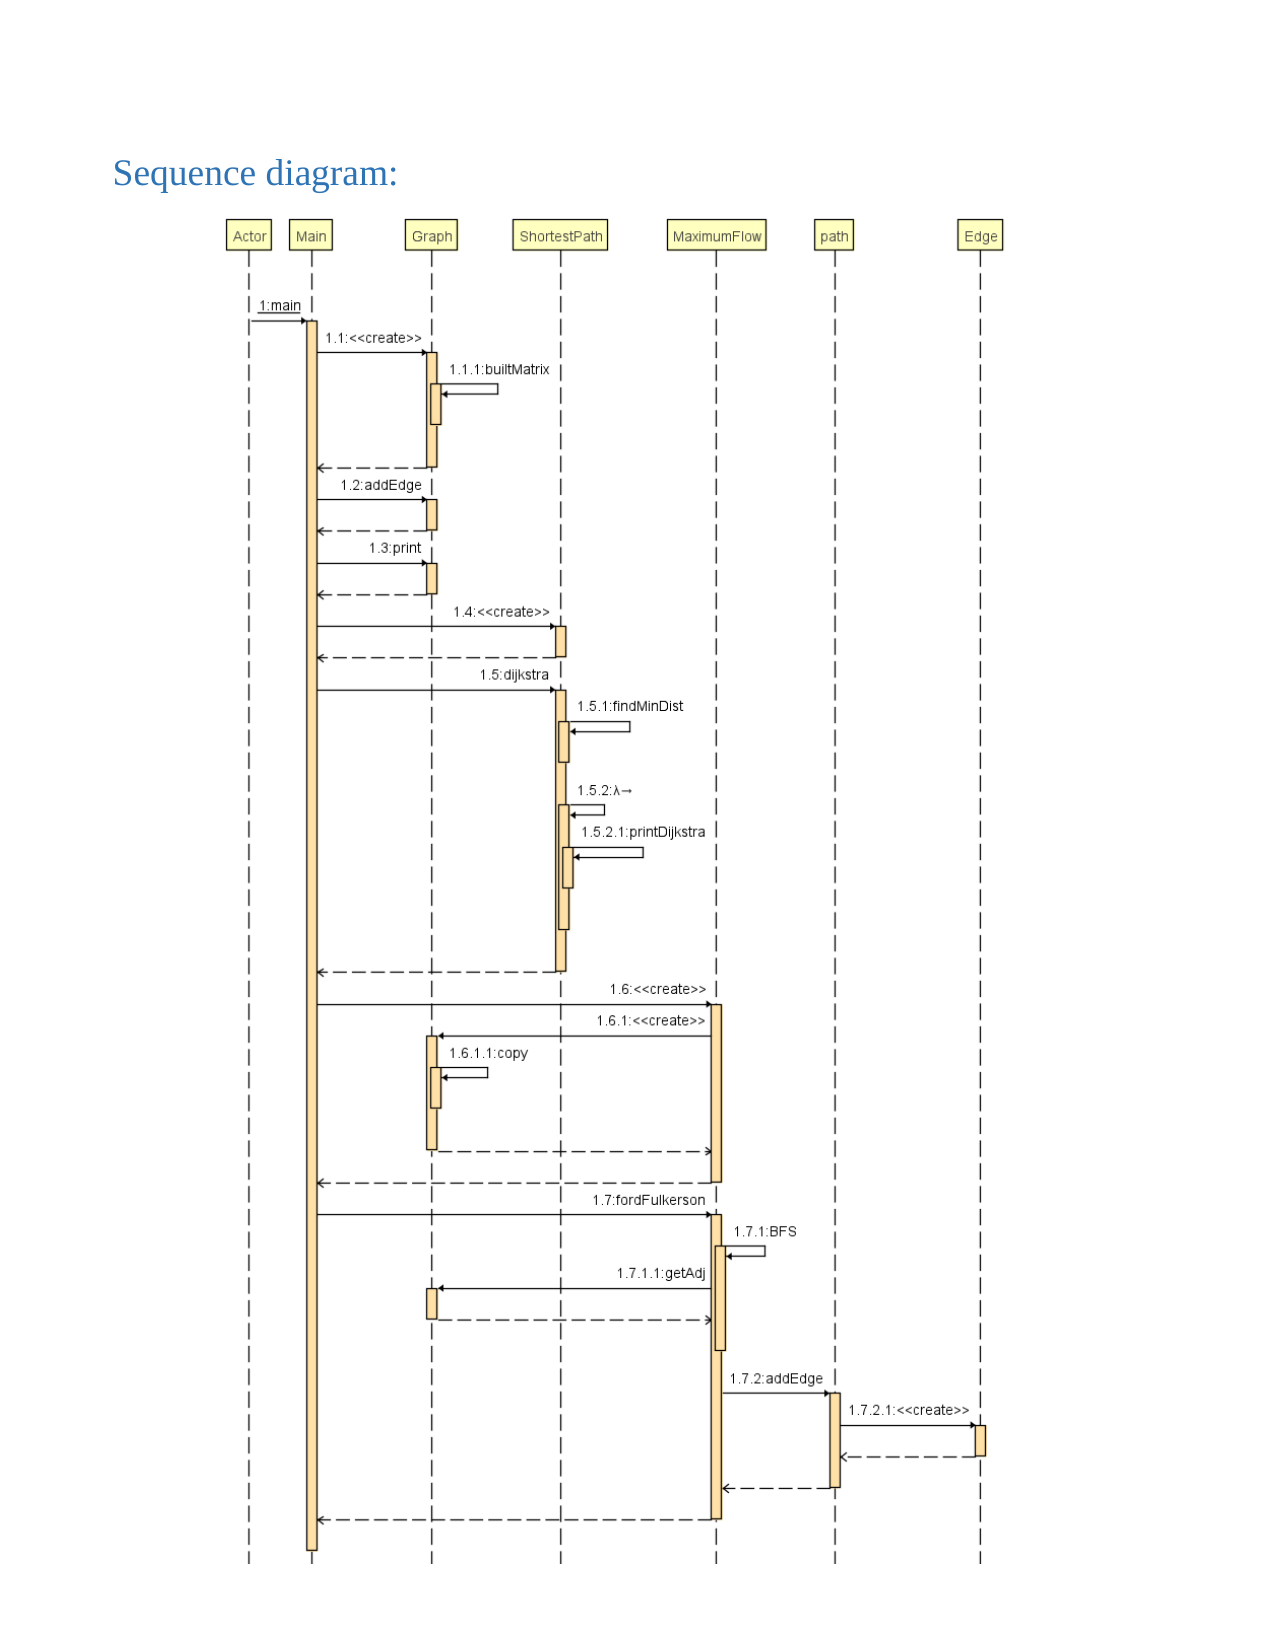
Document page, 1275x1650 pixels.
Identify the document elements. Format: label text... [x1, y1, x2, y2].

text Sequence diagram: [112, 150, 1162, 193]
picture [221, 214, 1054, 1564]
